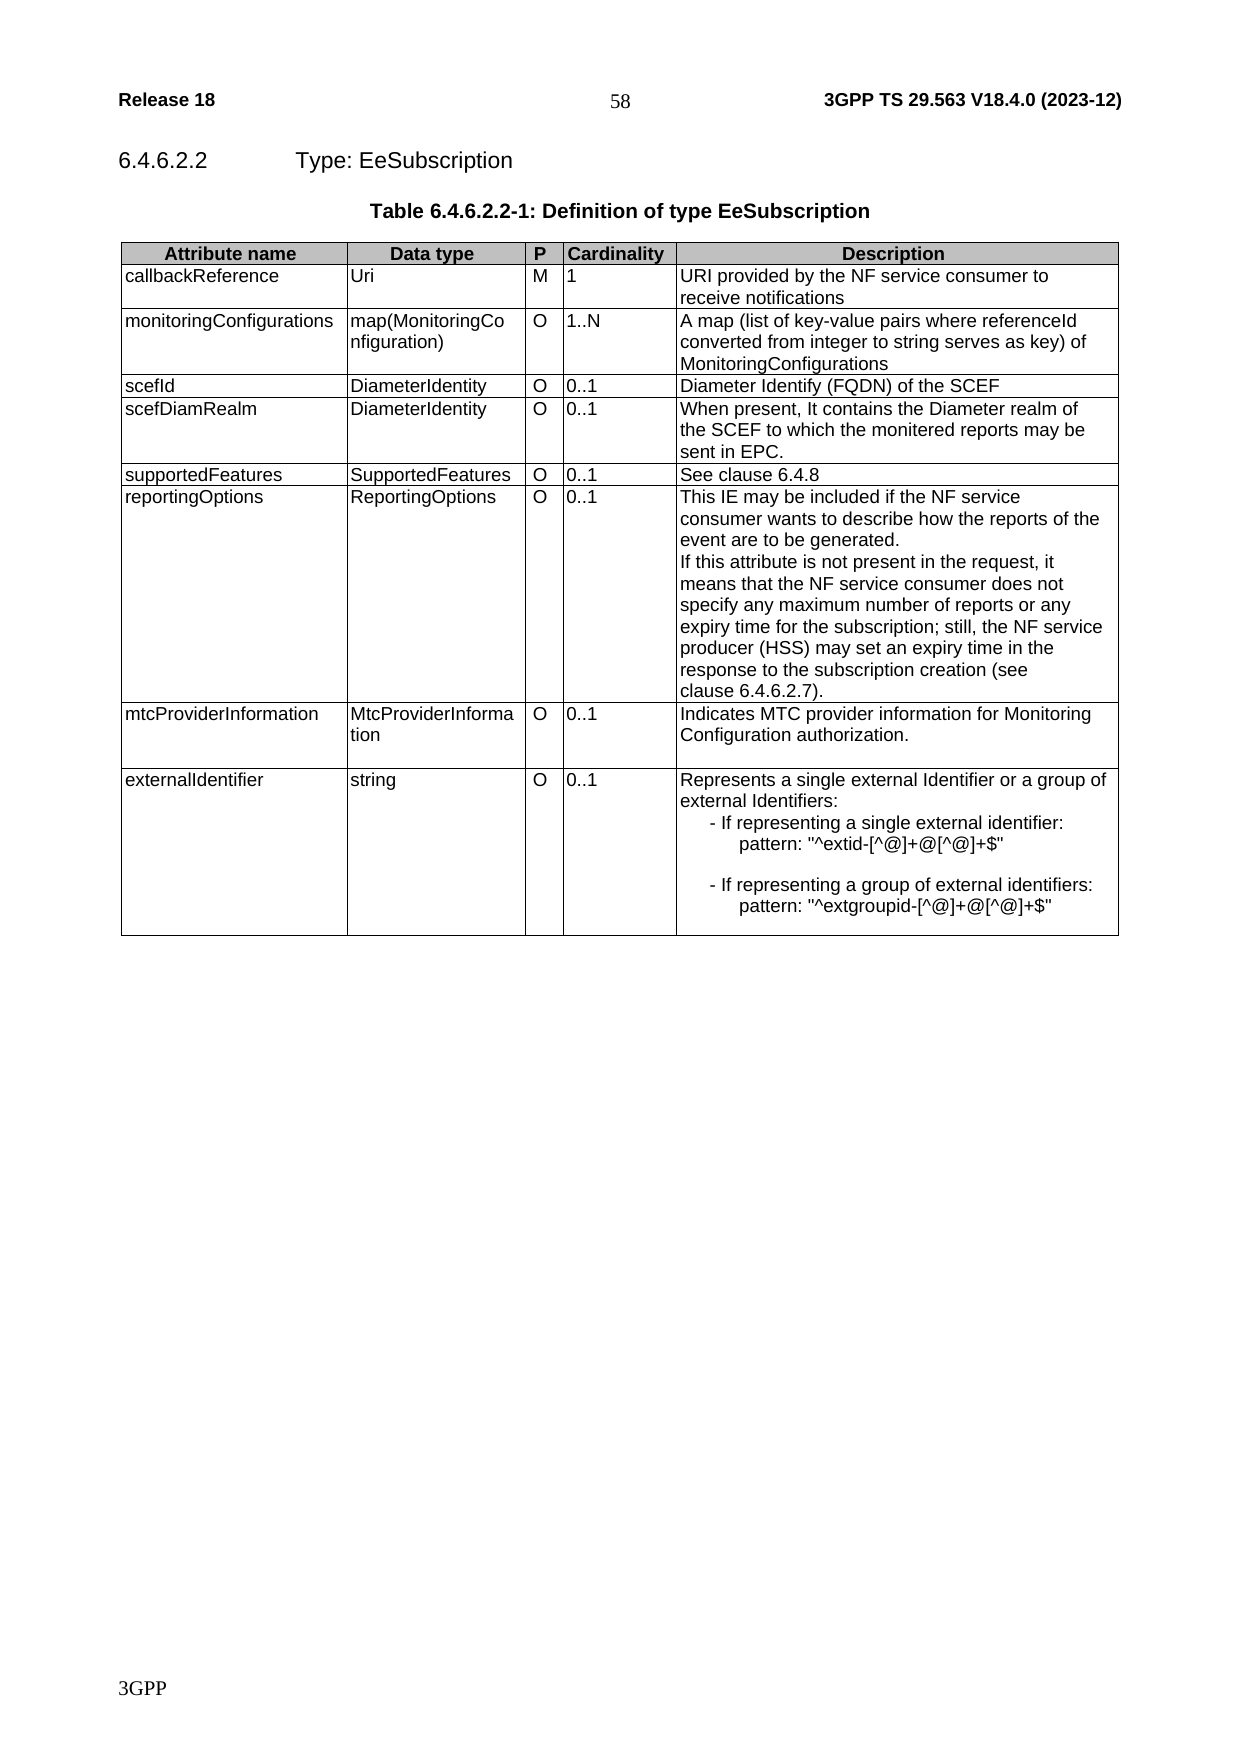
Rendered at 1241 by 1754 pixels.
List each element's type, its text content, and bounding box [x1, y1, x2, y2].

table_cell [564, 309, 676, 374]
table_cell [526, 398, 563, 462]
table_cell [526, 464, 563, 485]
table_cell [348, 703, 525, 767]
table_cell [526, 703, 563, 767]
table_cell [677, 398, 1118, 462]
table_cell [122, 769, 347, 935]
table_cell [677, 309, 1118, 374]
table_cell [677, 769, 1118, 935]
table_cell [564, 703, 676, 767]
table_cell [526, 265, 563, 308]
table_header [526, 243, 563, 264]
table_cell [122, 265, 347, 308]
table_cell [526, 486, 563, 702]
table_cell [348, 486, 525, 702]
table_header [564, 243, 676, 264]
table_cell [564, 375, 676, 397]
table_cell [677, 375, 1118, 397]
text Table 6.4.6.2.2-1: Definition of type EeSubscription [118, 199, 1122, 223]
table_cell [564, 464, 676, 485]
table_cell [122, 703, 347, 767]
subtitle 6.4.6.2.2 Type: EeSubscription [118, 147, 1122, 174]
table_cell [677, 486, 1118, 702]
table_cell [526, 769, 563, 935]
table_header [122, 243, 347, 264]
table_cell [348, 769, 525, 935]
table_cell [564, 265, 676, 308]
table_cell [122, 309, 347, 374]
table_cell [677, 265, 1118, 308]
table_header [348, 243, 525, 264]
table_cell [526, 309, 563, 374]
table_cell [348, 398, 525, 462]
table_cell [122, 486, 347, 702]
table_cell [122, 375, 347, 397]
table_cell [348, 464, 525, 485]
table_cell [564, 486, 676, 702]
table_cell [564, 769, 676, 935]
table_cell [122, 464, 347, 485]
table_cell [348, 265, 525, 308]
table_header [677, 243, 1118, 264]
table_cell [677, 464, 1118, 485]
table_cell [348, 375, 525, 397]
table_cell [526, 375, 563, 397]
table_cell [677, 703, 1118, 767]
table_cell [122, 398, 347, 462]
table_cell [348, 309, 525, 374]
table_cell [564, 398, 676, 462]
